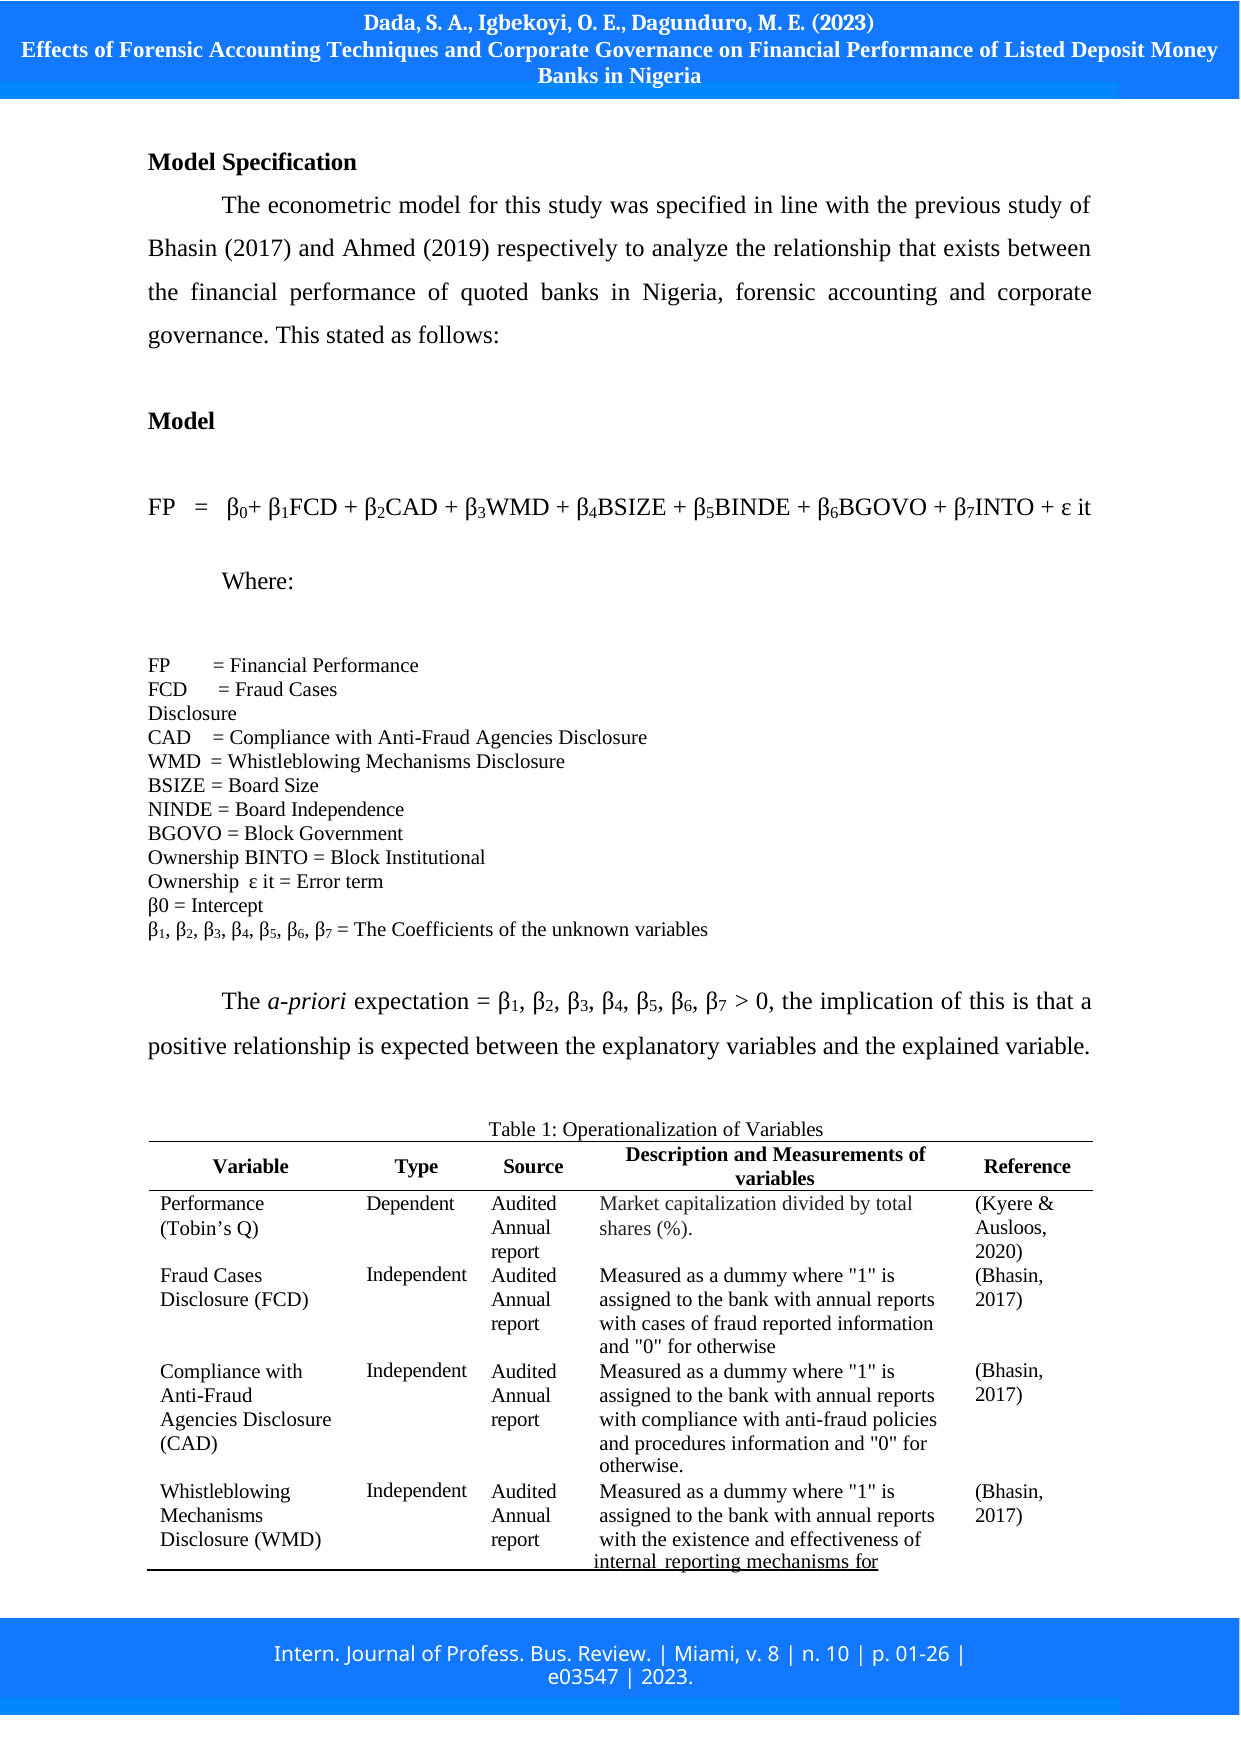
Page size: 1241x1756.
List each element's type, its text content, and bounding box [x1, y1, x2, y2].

table_cell Fraud Cases Disclosure (FCD) [149, 1263, 350, 1359]
table_cell Audited Annual report [479, 1263, 582, 1359]
subtitle Model Specification [148, 147, 1181, 176]
table_header Reference [956, 1142, 1093, 1190]
table_cell Audited Annual report [479, 1479, 582, 1569]
table_header Source [479, 1142, 582, 1190]
table_cell Measured as a dummy where "1" is assigned to the bank with annual reports with compliance with anti-fraud policies and procedures information and "0" for otherwise. [582, 1359, 956, 1478]
text BGOVO = Block Government Ownership BINTO = Block Institutional Ownership ε it = Error term [148, 821, 498, 893]
text FP = β0+ β1FCD + β2CAD + β3WMD + β4BSIZE + β5BINDE + β6BGOVO + β7INTO + ε it [148, 492, 1181, 523]
text β0 = Intercept [148, 893, 1181, 917]
table_header Type [350, 1142, 479, 1190]
table_cell Independent [350, 1263, 479, 1359]
text CAD = Compliance with Anti-Fraud Agencies Disclosure WMD = Whistleblowing Mechanisms Disclosure [148, 725, 648, 773]
text β1, β2, β3, β4, β5, β6, β7 = The Coefficients of the unknown variables [148, 917, 1181, 943]
table_header Variable [149, 1142, 350, 1190]
table_cell (Bhasin, 2017) [956, 1479, 1093, 1574]
picture [0, 1618, 1240, 1715]
table_header Description and Measurements of variables [582, 1142, 956, 1190]
table_cell Audited Annual report [479, 1359, 582, 1478]
table_cell Whistleblowing Mechanisms Disclosure (WMD) [149, 1479, 350, 1569]
table_cell Independent [350, 1479, 479, 1569]
text BSIZE = Board Size [148, 773, 1181, 797]
subtitle Model [148, 406, 1181, 435]
text FP = Financial Performance FCD = Fraud Cases Disclosure [148, 653, 429, 725]
text Table 1: Operationalization of Variables [488, 1117, 1181, 1141]
text Where: [221, 566, 1181, 595]
text The econometric model for this study was specified in line with the previous study of Bhasin (2017) and Ahmed (2019) respectively to analyze the relationship that exists between the financial performance of quoted banks in Nigeria, forensic accounting and corporate governance. This stated as follows: [148, 190, 1092, 348]
text The a-priori expectation = β1, β2, β3, β4, β5, β6, β7 > 0, the implication of this is that a positive relationship is expected between the explanatory variables and the explained variable. [148, 986, 1093, 1060]
table_cell (Kyere & Ausloos, 2020) [956, 1191, 1093, 1263]
table_cell (Bhasin, 2017) [956, 1263, 1093, 1359]
table_cell Measured as a dummy where "1" is assigned to the bank with annual reports with cases of fraud reported information and "0" for otherwise [582, 1263, 956, 1359]
table_cell Market capitalization divided by total shares (%). [582, 1191, 956, 1263]
table_cell Independent [350, 1359, 479, 1478]
table_cell Dependent [350, 1191, 479, 1263]
table_cell Measured as a dummy where "1" is assigned to the bank with annual reports with the existence and effectiveness of internal reporting mechanisms for [582, 1479, 956, 1574]
table_cell Performance (Tobin’s Q) [149, 1191, 350, 1263]
table_cell (Bhasin, 2017) [956, 1359, 1093, 1478]
table_cell Audited Annual report [479, 1191, 582, 1263]
table_cell Compliance with Anti-Fraud Agencies Disclosure (CAD) [149, 1359, 350, 1478]
picture [0, 1, 1240, 99]
text NINDE = Board Independence [148, 797, 1181, 821]
